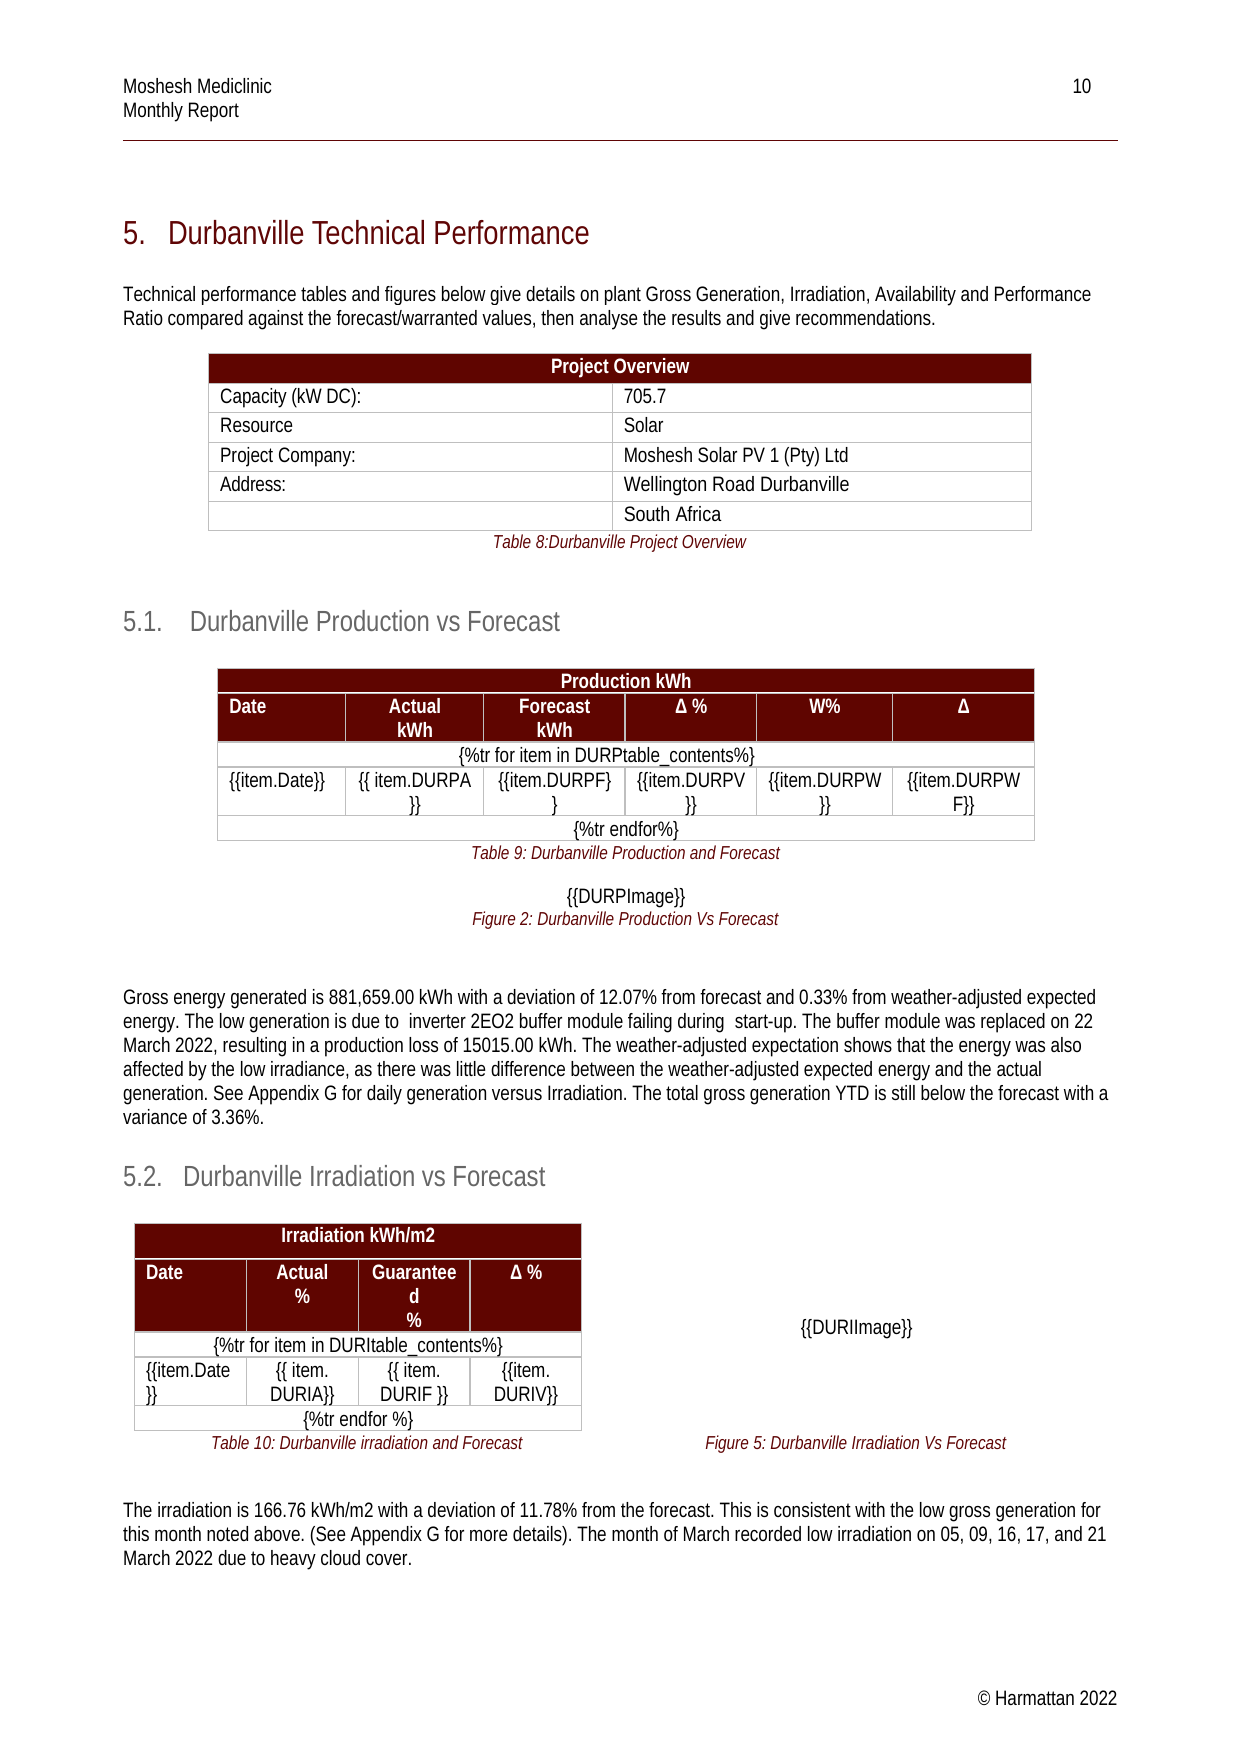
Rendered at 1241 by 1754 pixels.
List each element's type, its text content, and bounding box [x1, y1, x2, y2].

table_header [123, 1223, 612, 1432]
table_cell South Africa [613, 502, 1031, 530]
table_cell Wellington Road Durbanville [613, 472, 1031, 501]
table_header [123, 668, 1129, 842]
table_cell Solar [613, 413, 1031, 442]
table_cell Moshesh Solar PV 1 (Pty) Ltd [613, 443, 1031, 471]
table_cell Address: [209, 472, 612, 501]
subtitle Durbanville Technical Performance [123, 213, 1117, 251]
text Gross energy generated is 881,659.00 kWh with a deviation of 12.07% from forecast and 0.33% from weather-adjusted expected energy. The low generation is due to inverter 2EO2 buffer module failing during start-up. The buffer module was replaced on 22 March 2022, resulting in a production loss of 15015.00 kWh. The weather-adjusted expectation shows that the energy was also affected by the low irradiance, as there was little difference between the weather-adjusted expected energy and the actual generation. See Appendix G for daily generation versus Irradiation. The total gross generation YTD is still below the forecast with a variance of 3.36%. [123, 985, 1117, 1128]
table_cell Project Company: [209, 443, 612, 471]
text The irradiation is 166.76 kWh/m2 with a deviation of 11.78% from the forecast. This is consistent with the low gross generation for this month noted above. (See Appendix G for more details). The month of March recorded low irradiation on 05, 09, 16, 17, and 21 March 2022 due to heavy cloud cover. [123, 1498, 1117, 1570]
text Table 8:Durbanville Project Overview [123, 531, 1117, 553]
table_header {{DURIImage}} [612, 1223, 1101, 1432]
subtitle Durbanville Irradiation vs Forecast [123, 1159, 1117, 1192]
subtitle Durbanville Production vs Forecast [123, 604, 1117, 637]
table_cell 705.7 [613, 384, 1031, 412]
table_header Project Overview [209, 354, 1031, 383]
table_cell Capacity (kW DC): [209, 384, 612, 412]
table_cell [209, 502, 612, 530]
table_cell Resource [209, 413, 612, 442]
table_cell {{DURPImage}} Figure 2: Durbanville Production Vs Forecast [123, 884, 1129, 961]
